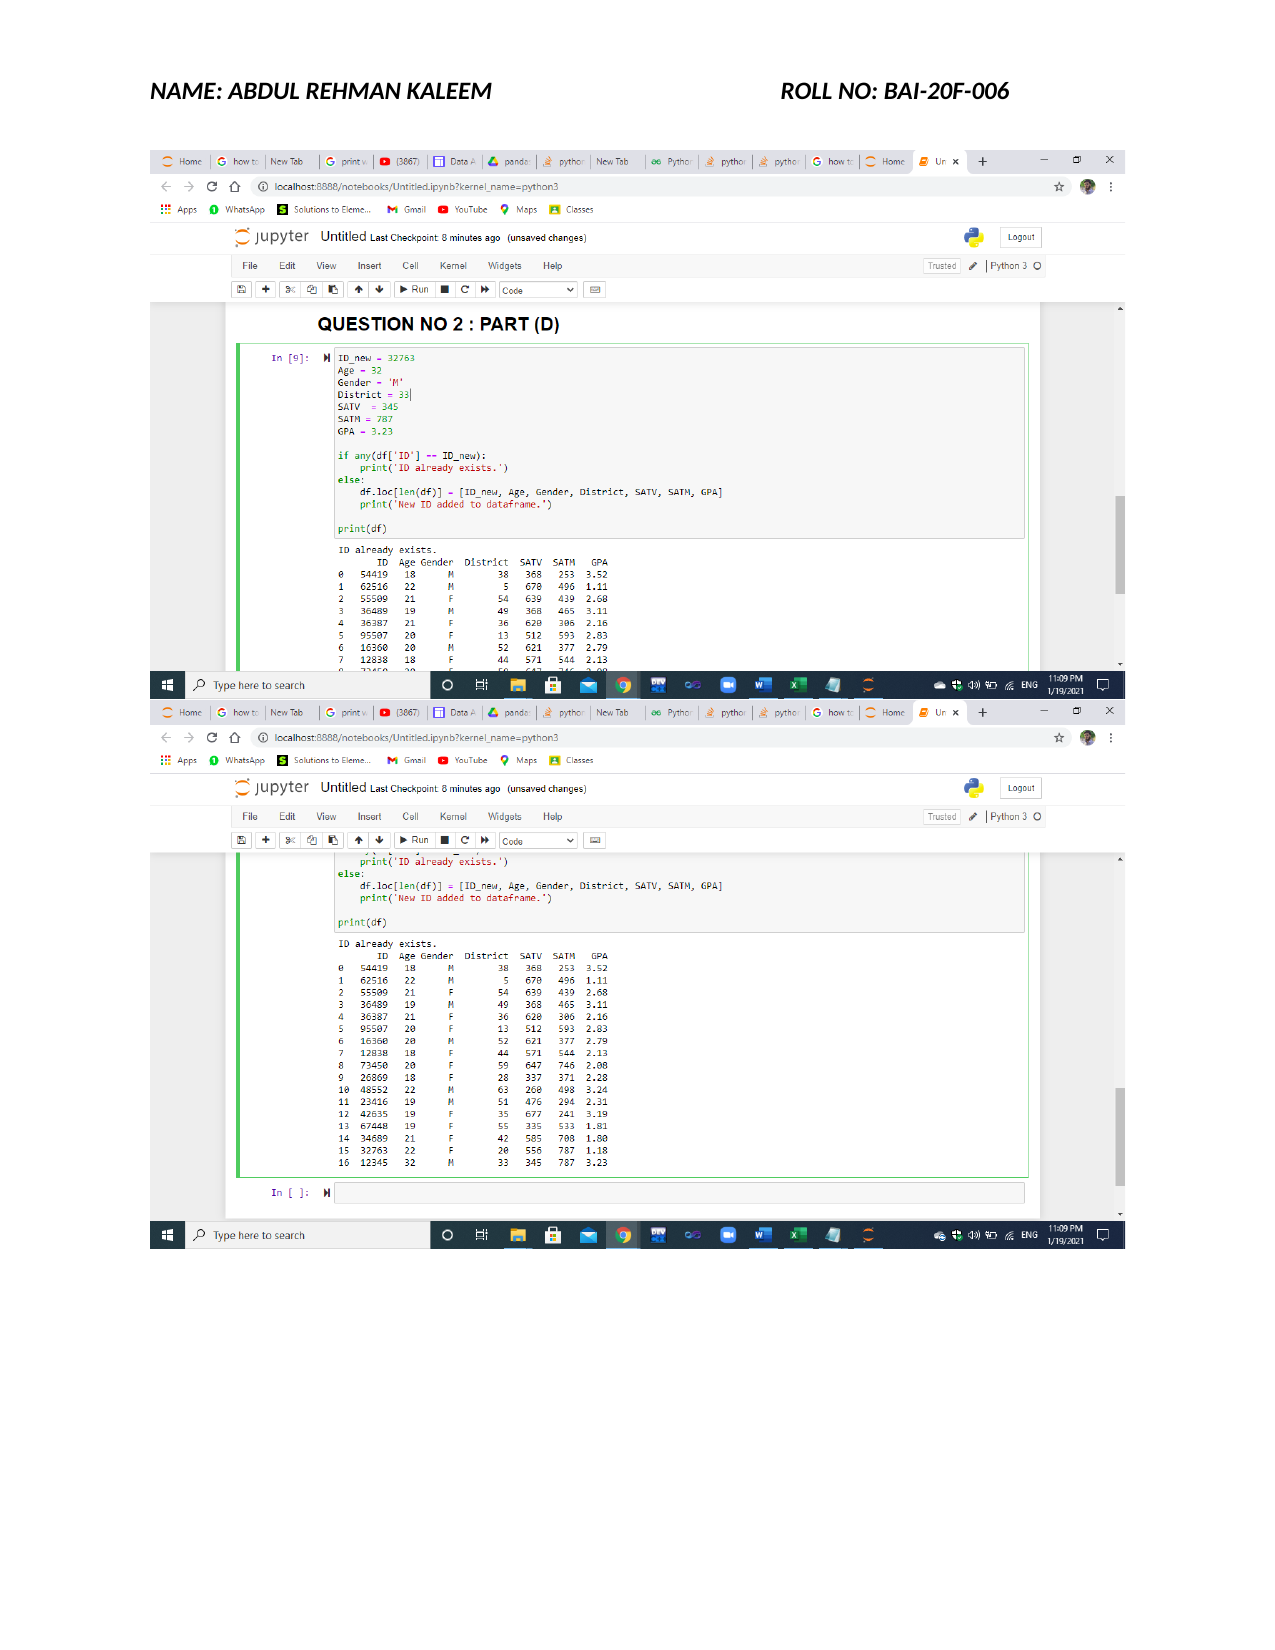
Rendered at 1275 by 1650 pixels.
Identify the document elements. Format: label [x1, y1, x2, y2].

picture [150, 700, 1125, 1249]
picture [150, 150, 1125, 699]
